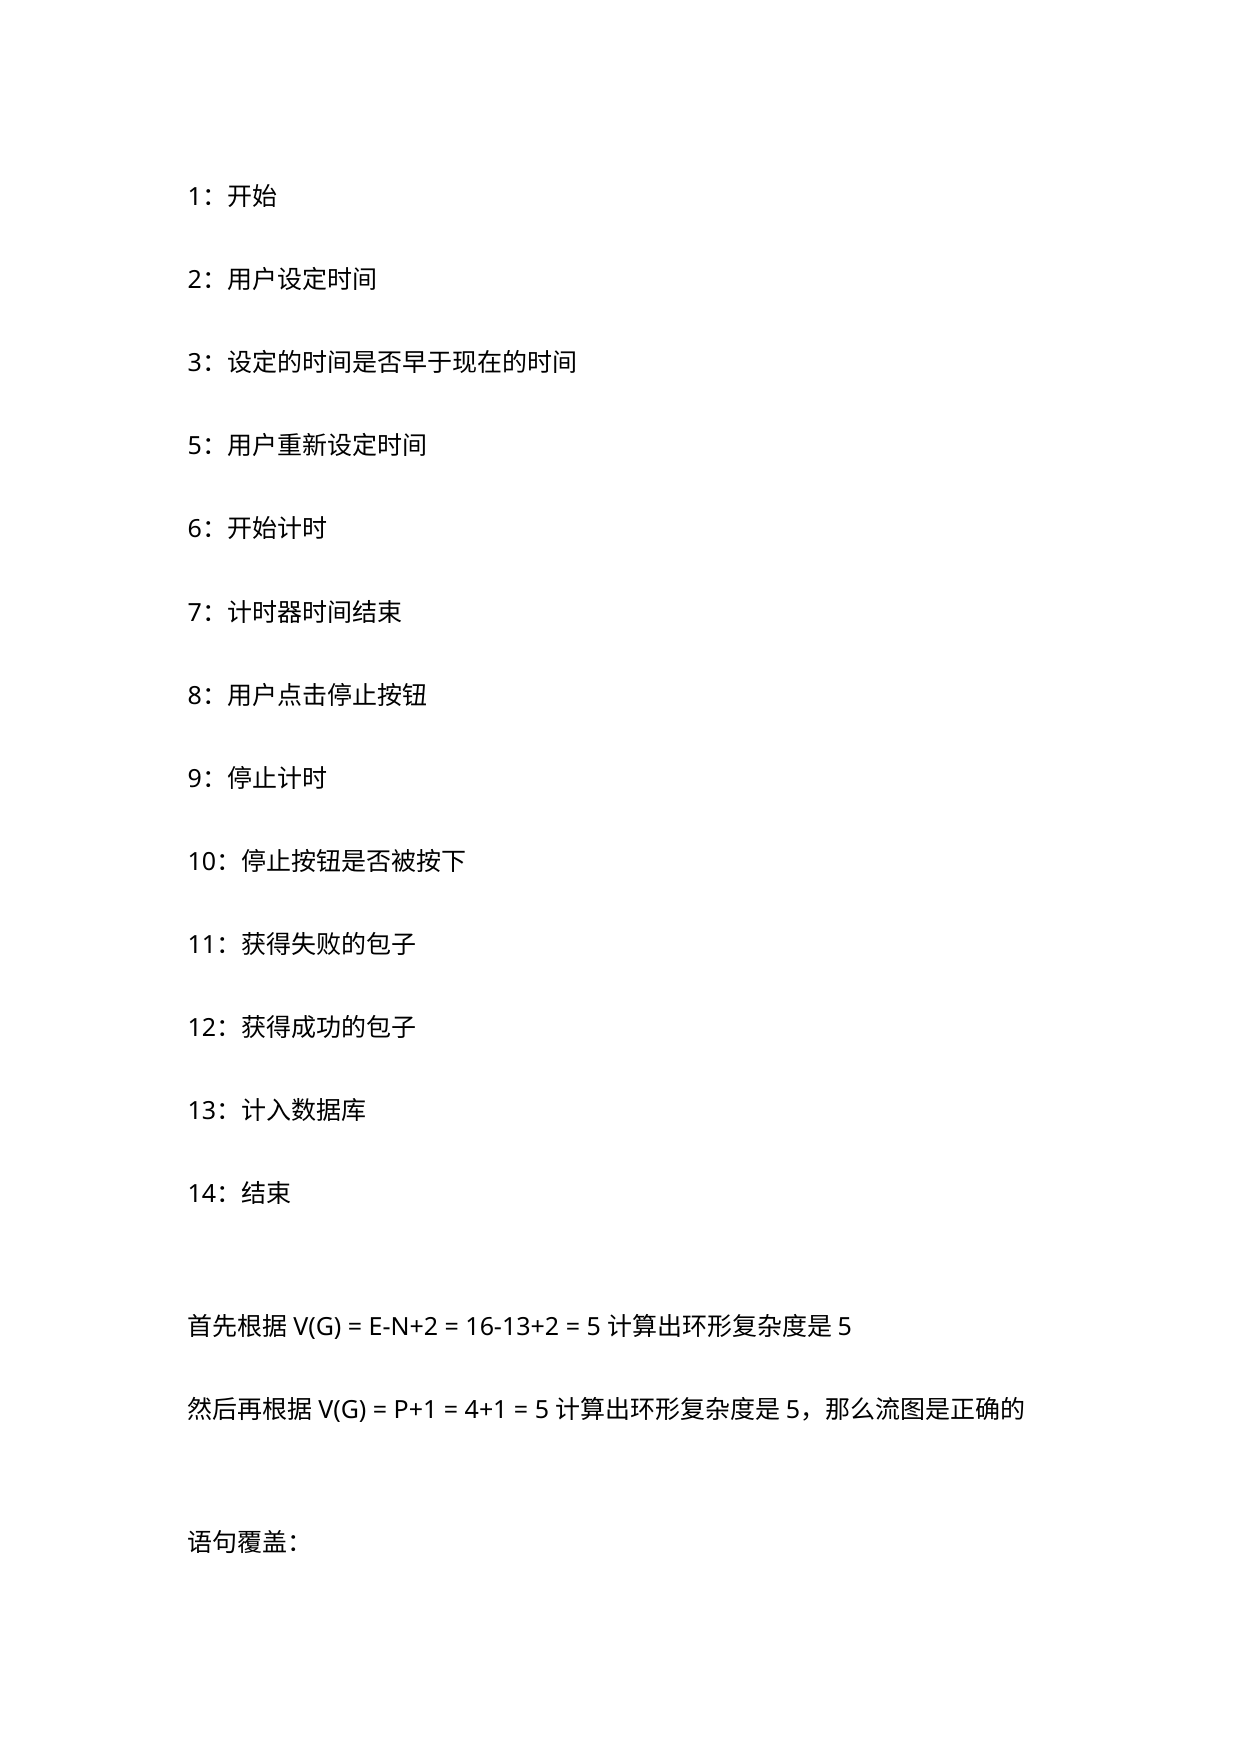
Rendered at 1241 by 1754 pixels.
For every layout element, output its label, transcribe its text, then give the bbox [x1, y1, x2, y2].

text 1：开始 [187, 162, 1053, 227]
text 5：用户重新设定时间 [187, 411, 1053, 476]
text 10：停止按钮是否被按下 [187, 827, 1053, 892]
text 14：结束 [187, 1159, 1053, 1224]
text 9：停止计时 [187, 744, 1053, 809]
text 然后再根据 V(G) = P+1 = 4+1 = 5 计算出环形复杂度是5，那么流图是正确的 [187, 1375, 1053, 1440]
text 11：获得失败的包子 [187, 910, 1053, 975]
text 语句覆盖： [187, 1508, 1053, 1573]
text 7：计时器时间结束 [187, 578, 1053, 643]
text 6：开始计时 [187, 494, 1053, 559]
text 2：用户设定时间 [187, 245, 1053, 310]
text 12：获得成功的包子 [187, 993, 1053, 1058]
text 8：用户点击停止按钮 [187, 661, 1053, 726]
text 13：计入数据库 [187, 1076, 1053, 1141]
text 3：设定的时间是否早于现在的时间 [187, 328, 1053, 393]
text 首先根据 V(G) = E-N+2 = 16-13+2 = 5 计算出环形复杂度是5 [187, 1292, 1053, 1357]
